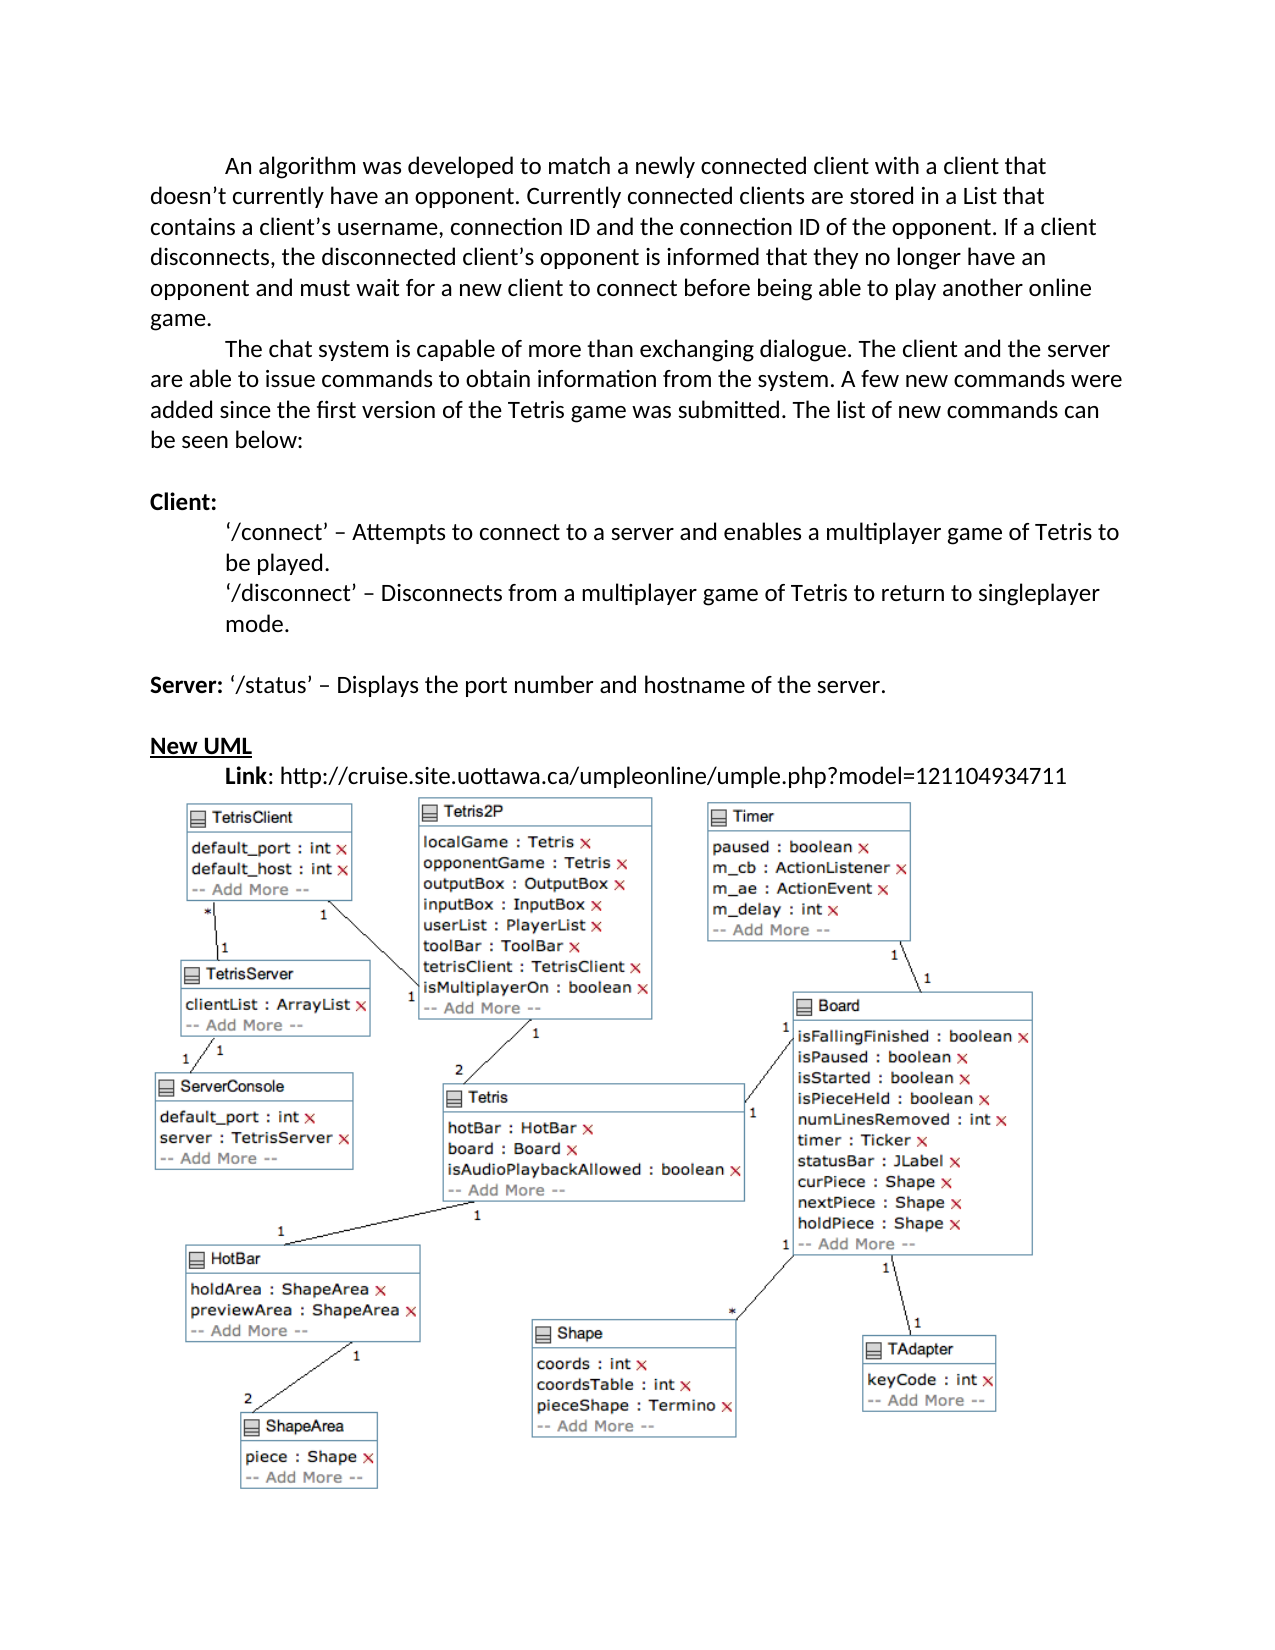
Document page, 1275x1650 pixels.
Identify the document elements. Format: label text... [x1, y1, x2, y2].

text An algorithm was developed to match a newly connected client with a client that doesn’t currently have an opponent. Currently connected clients are stored in a List that contains a client’s username, connection ID and the connection ID of the opponent. If a client disconnects, the disconnected client’s opponent is informed that they no longer have an opponent and must wait for a new client to connect before being able to play another online game. [150, 150, 1125, 333]
text ‘/connect’ – Attempts to connect to a server and enables a multiplayer game of Tetris to be played. [225, 516, 1125, 577]
text ‘/disconnect’ – Disconnects from a multiplayer game of Tetris to return to singleplayer mode. [225, 577, 1125, 638]
picture [150, 791, 1044, 1500]
text Link: http://cruise.site.uottawa.ca/umpleonline/umple.php?model=121104934711 [225, 760, 1125, 791]
text New UML [150, 730, 1125, 760]
text The chat system is capable of more than exchanging dialogue. The client and the server are able to issue commands to obtain information from the system. A few new commands were added since the first version of the Tetris game was submitted. The list of new commands can be seen below: [150, 333, 1125, 455]
text Server: ‘/status’ – Displays the port number and hostname of the server. [150, 669, 1125, 699]
text Client: [150, 486, 1125, 516]
